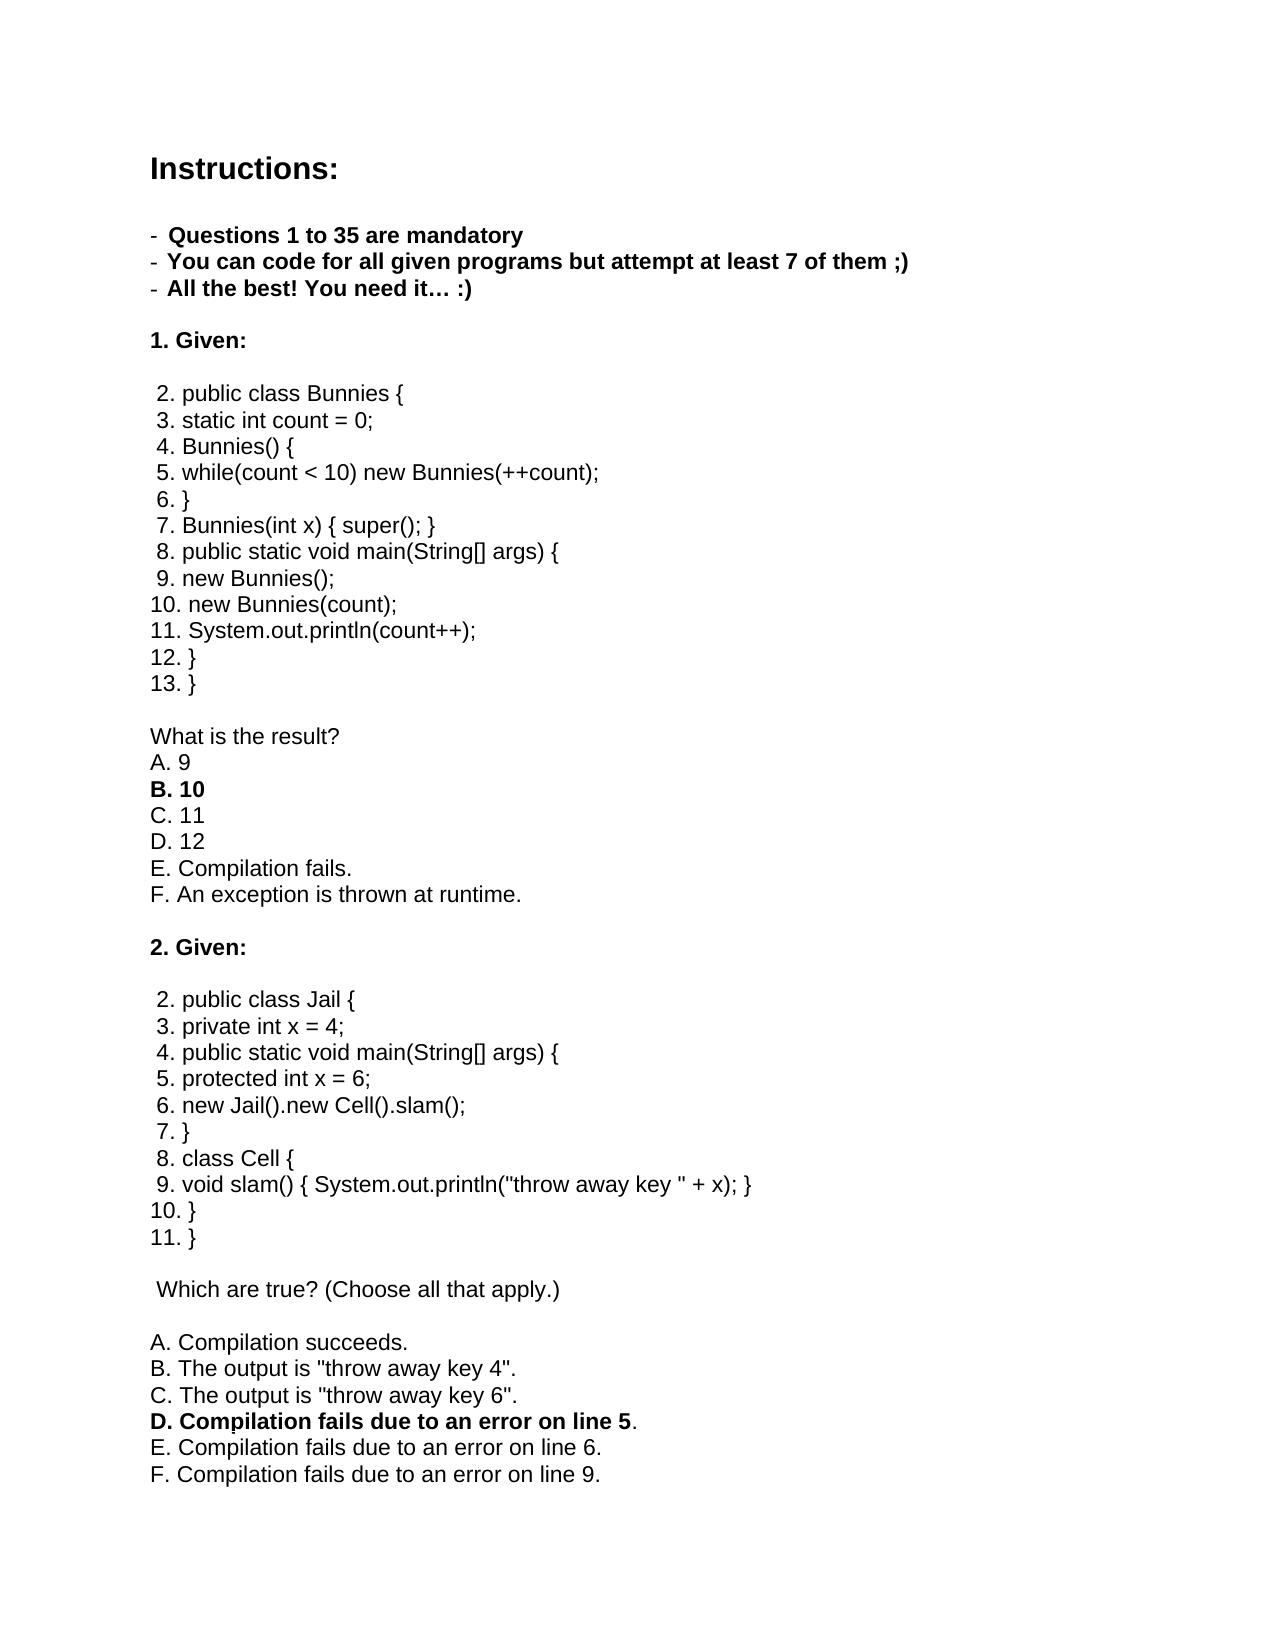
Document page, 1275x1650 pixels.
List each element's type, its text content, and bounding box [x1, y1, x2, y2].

list You can code for all given programs but attempt at least 7 of them ;) [150, 248, 1125, 275]
text 2. Given: [150, 934, 1125, 960]
text 4. public static void main(String[] args) { [150, 1039, 1125, 1065]
text B. 10 [150, 776, 1125, 802]
text 3. private int x = 4; [150, 1013, 1125, 1039]
text Which are true? (Choose all that apply.) [150, 1276, 1125, 1303]
text 7. } [150, 1118, 1125, 1144]
text 9. void slam() { System.out.println("throw away key " + x); } [150, 1171, 1125, 1197]
text 10. } [150, 1197, 1125, 1223]
text 11. } [150, 1223, 1125, 1250]
text C. 11 [150, 802, 1125, 828]
text C. The output is "throw away key 6". [150, 1382, 1125, 1408]
text F. An exception is thrown at runtime. [150, 881, 1125, 907]
text 2. public class Bunnies { [150, 380, 1125, 407]
text 7. Bunnies(int x) { super(); } [150, 512, 1125, 538]
text 5. protected int x = 6; [150, 1065, 1125, 1092]
text 5. while(count < 10) new Bunnies(++count); [150, 459, 1125, 486]
text 6. } [150, 486, 1125, 512]
text B. The output is "throw away key 4". [150, 1355, 1125, 1382]
text A. Compilation succeeds. [150, 1329, 1125, 1355]
text D. 12 [150, 828, 1125, 854]
text What is the result? [150, 723, 1125, 749]
list Questions 1 to 35 are mandatory [150, 222, 1125, 248]
text 6. new Jail().new Cell().slam(); [150, 1092, 1125, 1118]
text 9. new Bunnies(); [150, 565, 1125, 591]
text E. Compilation fails due to an error on line 6. [150, 1434, 1125, 1461]
text 8. class Cell { [150, 1144, 1125, 1171]
text 2. public class Jail { [150, 986, 1125, 1013]
text A. 9 [150, 749, 1125, 776]
text 4. Bunnies() { [150, 433, 1125, 459]
text F. Compilation fails due to an error on line 9. [150, 1461, 1125, 1487]
text 12. } [150, 644, 1125, 670]
text 11. System.out.println(count++); [150, 617, 1125, 644]
text 13. } [150, 670, 1125, 696]
text 3. static int count = 0; [150, 407, 1125, 433]
list All the best! You need it… :) [150, 275, 1125, 301]
text Instructions: [150, 150, 1125, 186]
text 10. new Bunnies(count); [150, 591, 1125, 617]
text E. Compilation fails. [150, 854, 1125, 881]
text 1. Given: [150, 327, 1125, 354]
text 8. public static void main(String[] args) { [150, 538, 1125, 565]
text D. Compilation fails due to an error on line 5. [150, 1408, 1125, 1434]
